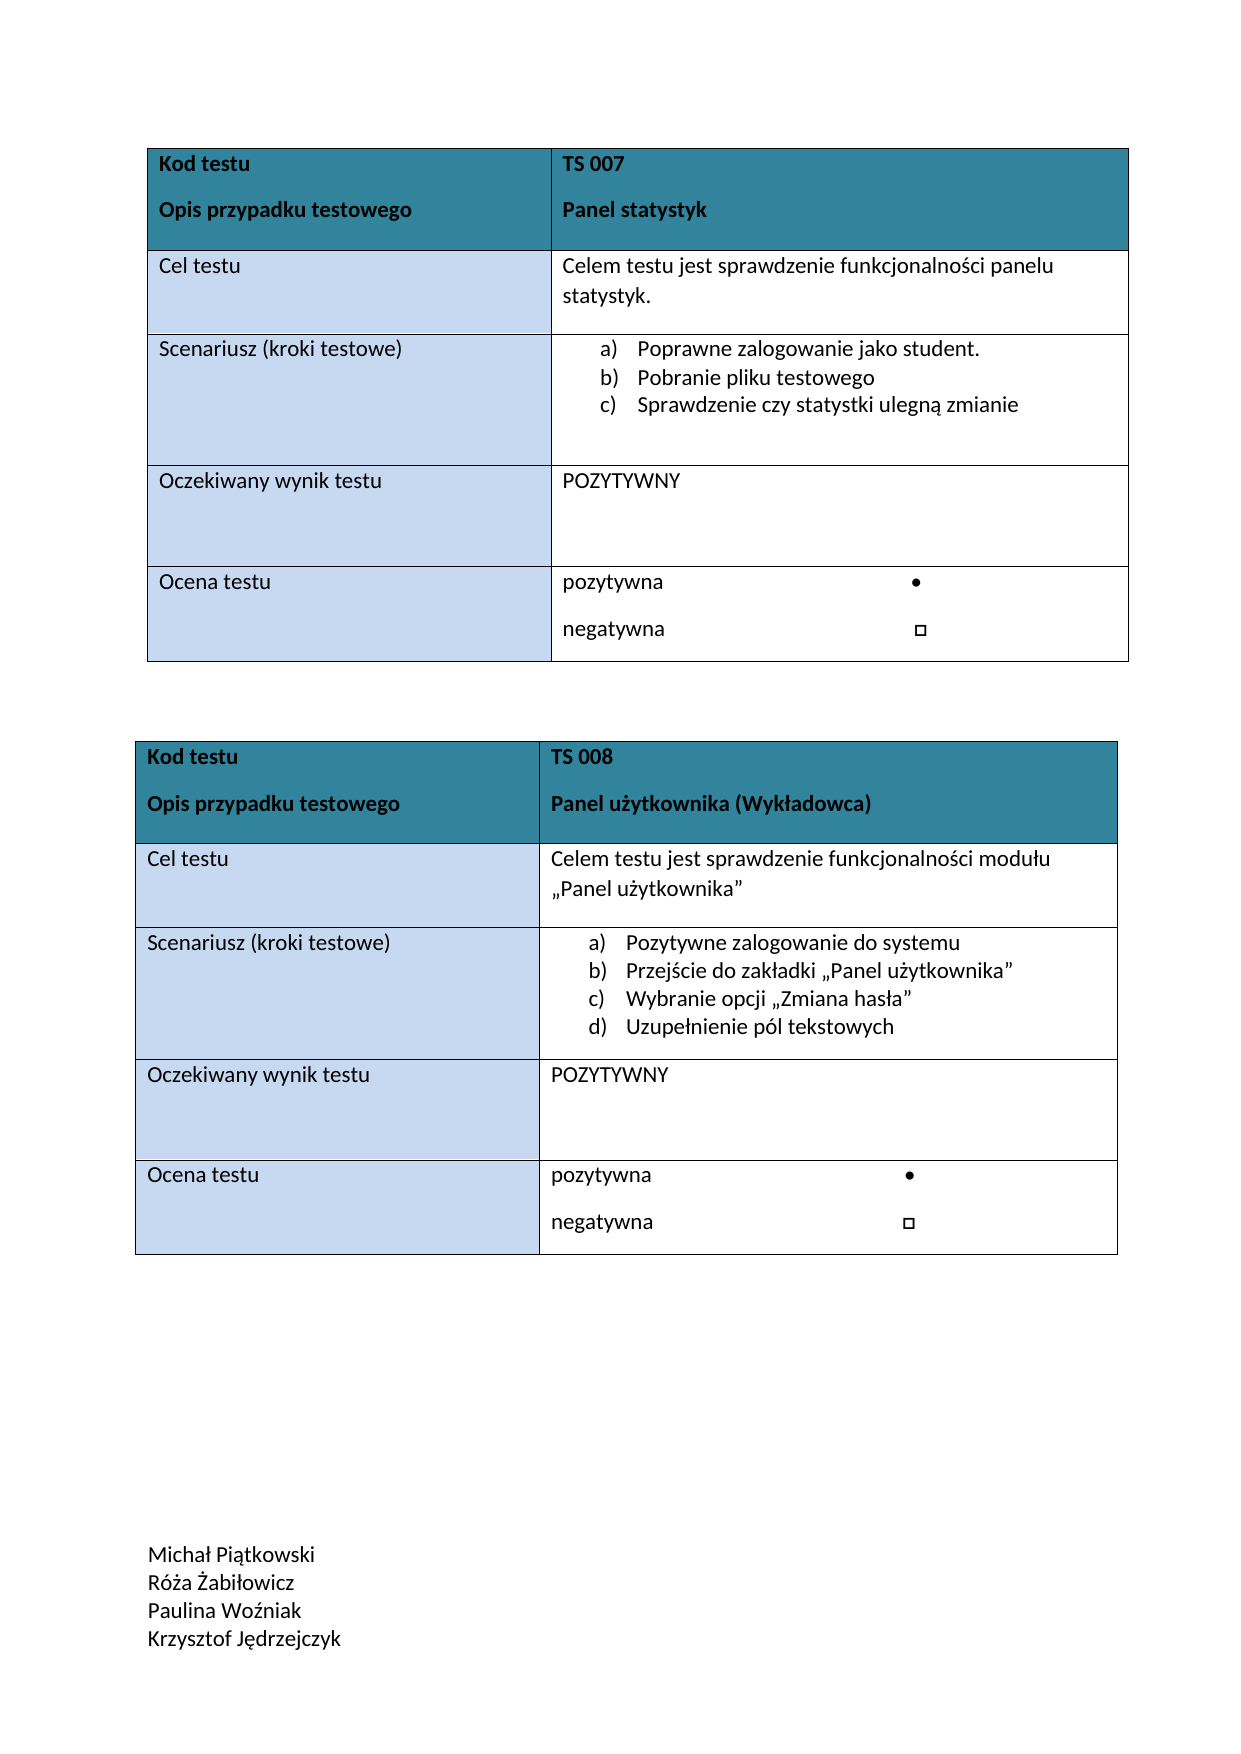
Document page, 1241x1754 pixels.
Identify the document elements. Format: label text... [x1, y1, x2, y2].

table_cell Cel testu [136, 844, 539, 927]
table_header TS 008 Panel użytkownika (Wykładowca) [540, 742, 1117, 843]
table_header TS 007 Panel statystyk [552, 149, 1128, 250]
table_cell pozytywna • negatywna □ [540, 1161, 1117, 1254]
table_cell Oczekiwany wynik testu [136, 1060, 539, 1159]
table_cell POZYTYWNY [552, 466, 1128, 566]
table_cell Celem testu jest sprawdzenie funkcjonalności modułu „Panel użytkownika” [540, 844, 1117, 927]
table_header Kod testu Opis przypadku testowego [136, 742, 539, 843]
table_cell POZYTYWNY [540, 1060, 1117, 1159]
table_cell Pozytywne zalogowanie do systemu Przejście do zakładki „Panel użytkownika” Wybranie opcji „Zmiana hasła” Uzupełnienie pól tekstowych [540, 928, 1117, 1059]
table_cell Oczekiwany wynik testu [148, 466, 551, 566]
table_cell Poprawne zalogowanie jako student. Pobranie pliku testowego Sprawdzenie czy statystki ulegną zmianie [552, 335, 1128, 465]
table_header Kod testu Opis przypadku testowego [148, 149, 551, 250]
table_cell pozytywna • negatywna □ [552, 567, 1128, 661]
table_cell Scenariusz (kroki testowe) [148, 335, 551, 465]
table_cell Celem testu jest sprawdzenie funkcjonalności panelu statystyk. [552, 251, 1128, 333]
table_cell Cel testu [148, 251, 551, 333]
table_cell Scenariusz (kroki testowe) [136, 928, 539, 1059]
table_cell Ocena testu [136, 1161, 539, 1254]
table_cell Ocena testu [148, 567, 551, 661]
